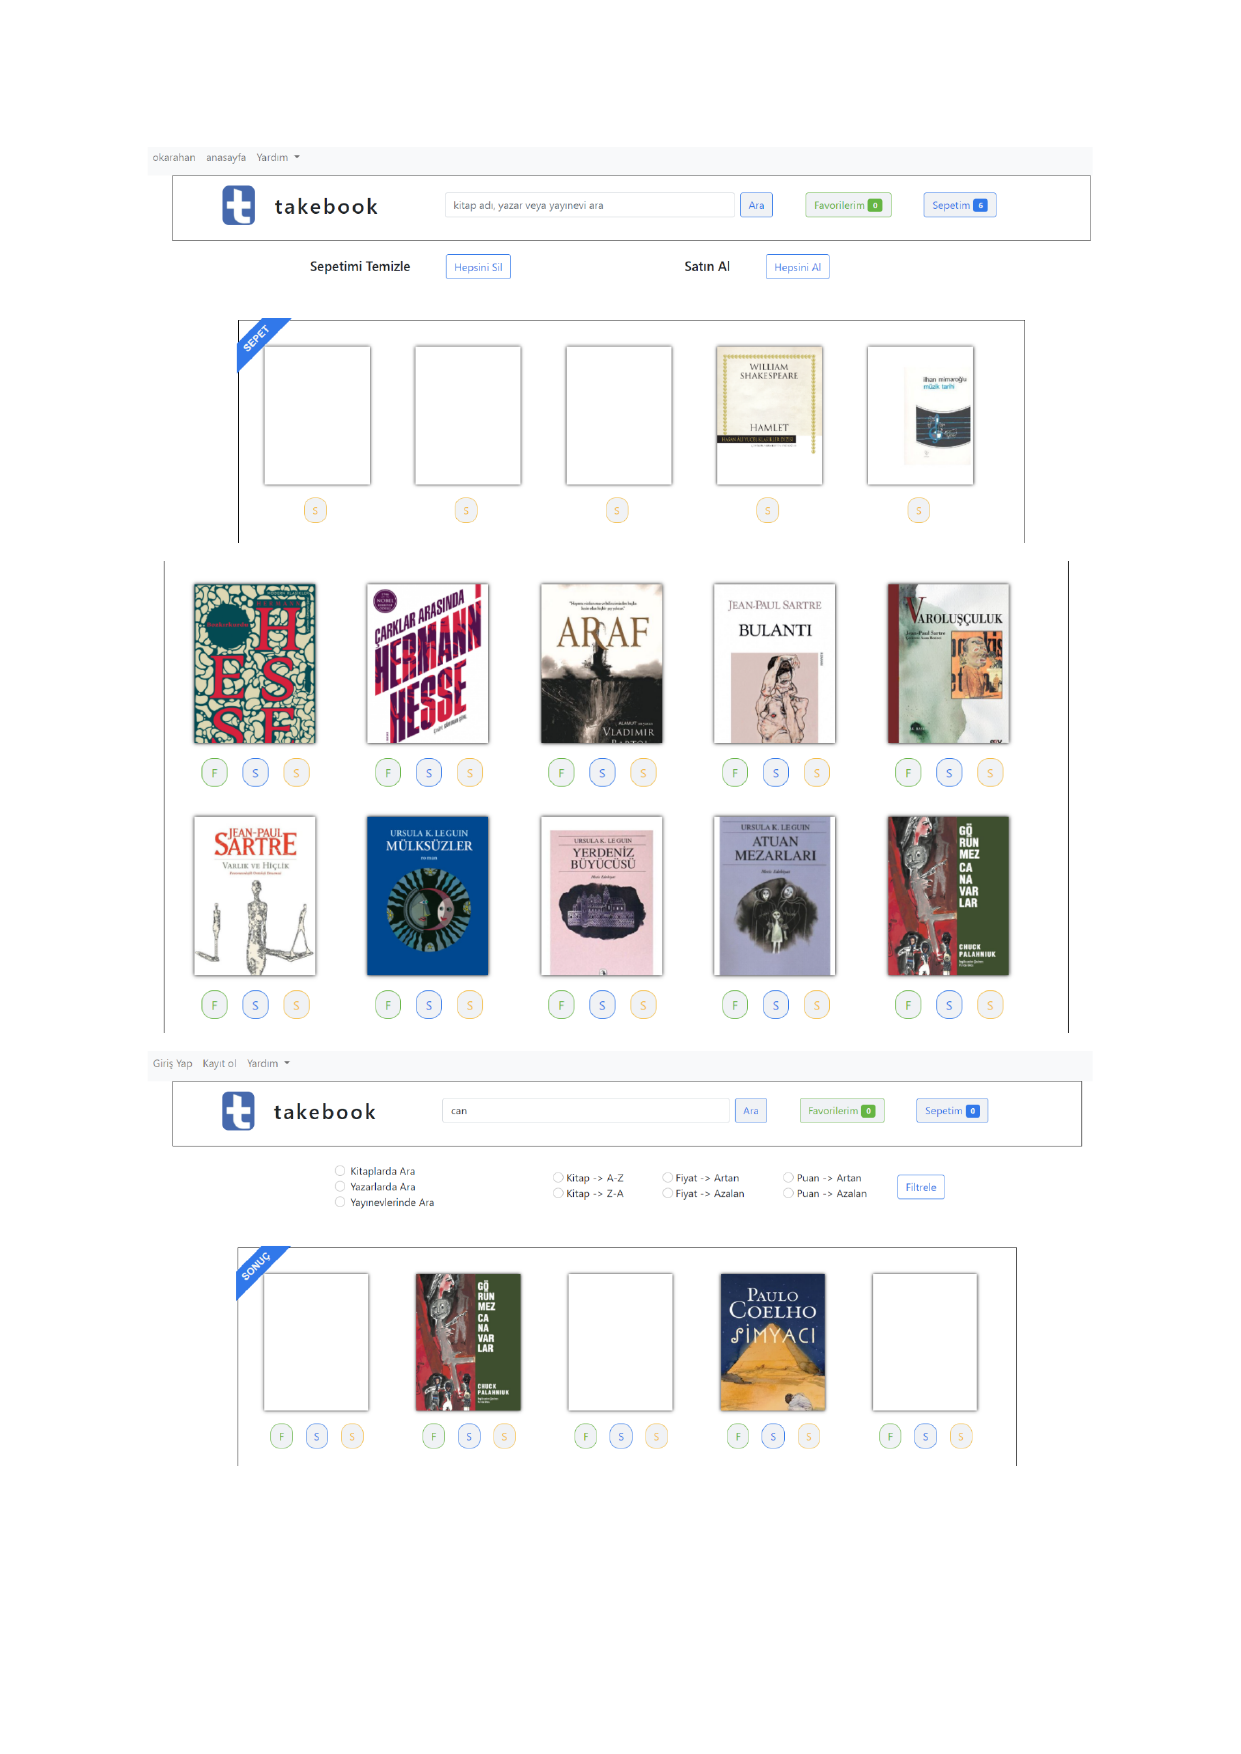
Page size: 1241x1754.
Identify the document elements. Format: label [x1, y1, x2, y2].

picture [147, 147, 1093, 543]
picture [147, 1051, 1093, 1466]
picture [147, 561, 1093, 1033]
